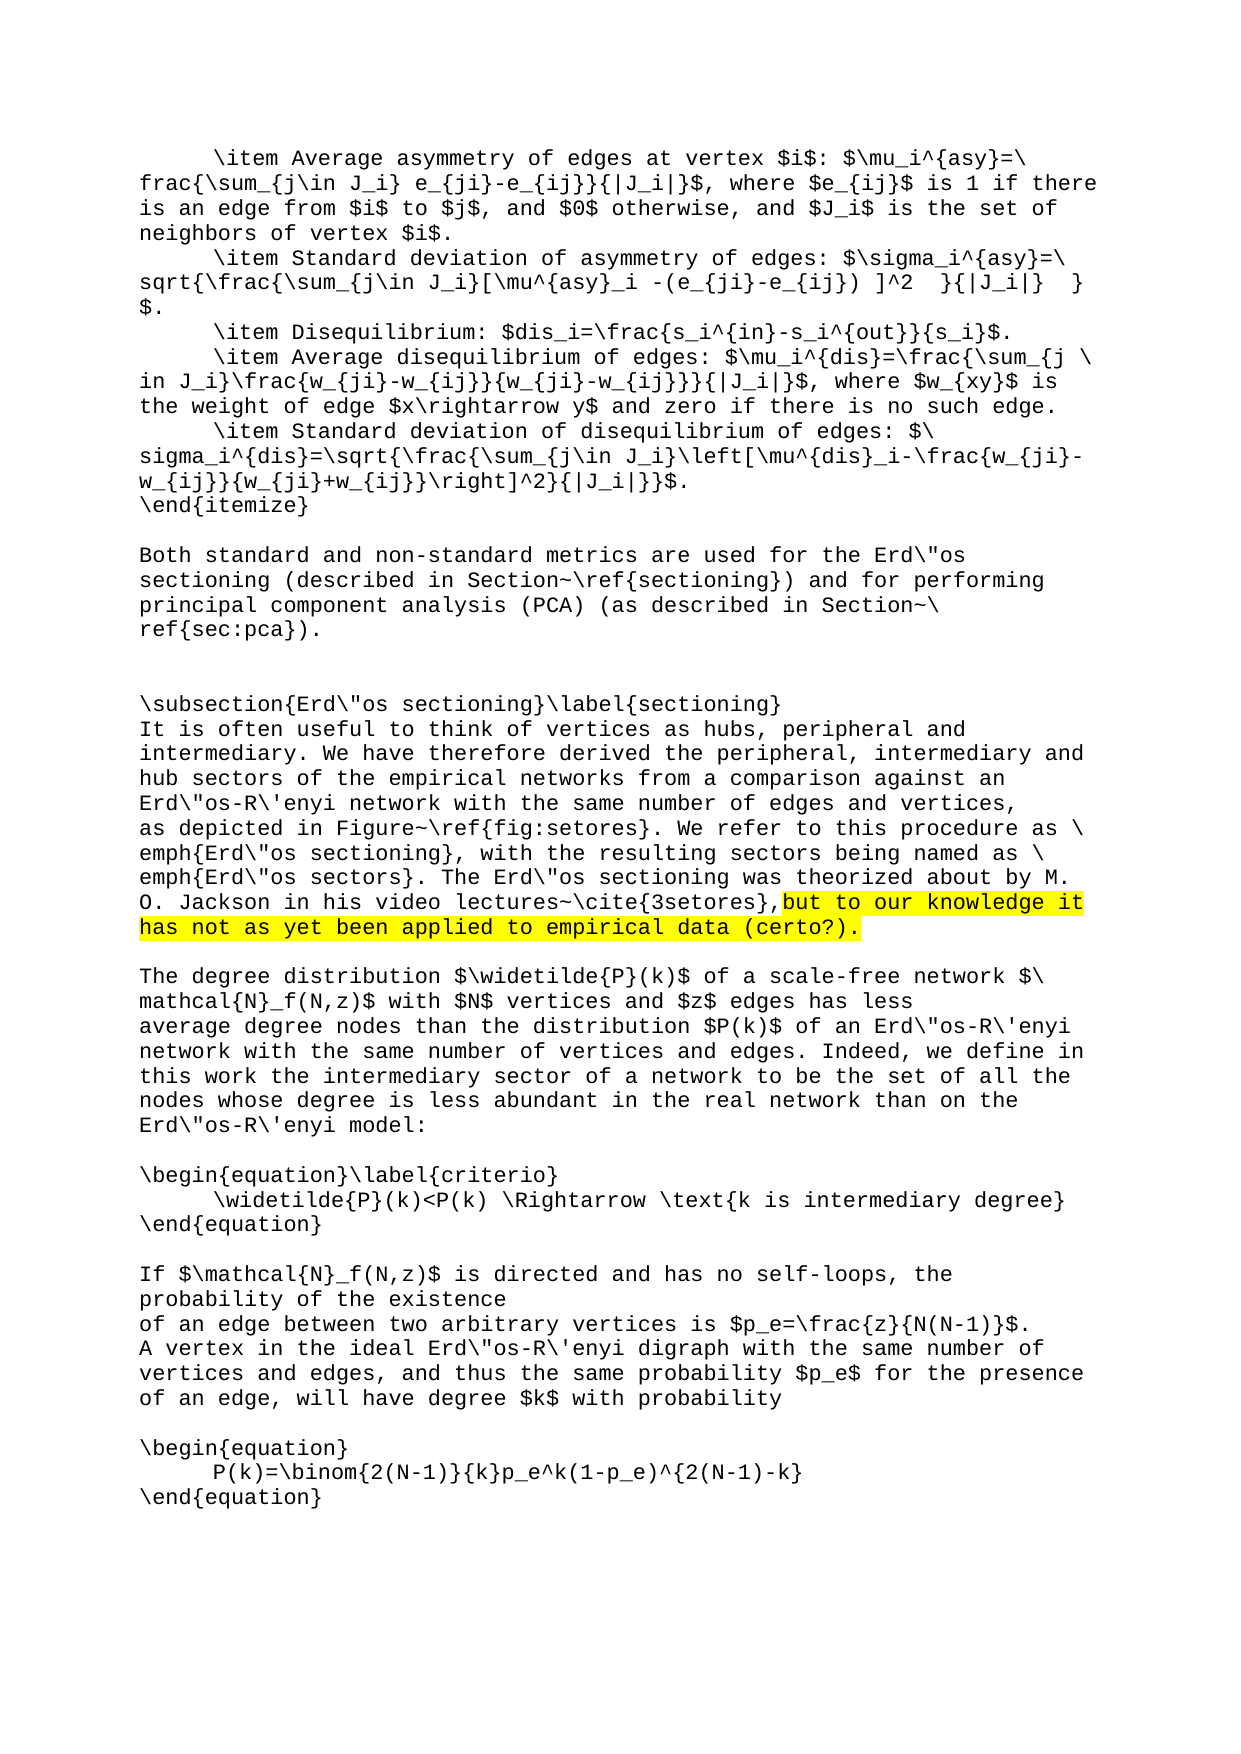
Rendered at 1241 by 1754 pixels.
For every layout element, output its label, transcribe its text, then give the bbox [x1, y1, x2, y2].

text \end{equation} [139, 1214, 1101, 1238]
text Both standard and non-standard metrics are used for the Erd\"os sectioning (described in Section~\ref{sectioning}) and for performing principal component analysis (PCA) (as described in Section~\ref{sec:pca}). [139, 544, 1101, 643]
text If $\mathcal{N}_f(N,z)$ is directed and has no self-loops, the probability of the existence [139, 1263, 1101, 1313]
text \end{equation} [139, 1486, 1101, 1511]
text \widetilde{P}(k)<P(k) \Rightarrow \text{k is intermediary degree} [139, 1189, 1101, 1214]
text \item Standard deviation of asymmetry of edges: $\sigma_i^{asy}=\sqrt{\frac{\sum_{j\in J_i}[\mu^{asy}_i -(e_{ji}-e_{ij}) ]^2 }{|J_i|} }$. [139, 247, 1101, 321]
text network with the same number of vertices and edges. Indeed, we define in this work the intermediary sector of a network to be the set of all the nodes whose degree is less abundant in the real network than on the Erd\"os-R\'enyi model: [139, 1040, 1101, 1139]
text \begin{equation} [139, 1437, 1101, 1462]
text as depicted in Figure~\ref{fig:setores}. We refer to this procedure as \emph{Erd\"os sectioning}, with the resulting sectors being named as \emph{Erd\"os sectors}. The Erd\"os sectioning was theorized about by M. O. Jackson in his video lectures~\cite{3setores},but to our knowledge it has not as yet been applied to empirical data (certo?). [139, 817, 1101, 941]
text The degree distribution $\widetilde{P}(k)$ of a scale-free network $\mathcal{N}_f(N,z)$ with $N$ vertices and $z$ edges has less [139, 966, 1101, 1015]
text average degree nodes than the distribution $P(k)$ of an Erd\"os-R\'enyi [139, 1015, 1101, 1040]
text P(k)=\binom{2(N-1)}{k}p_e^k(1-p_e)^{2(N-1)-k} [139, 1462, 1101, 1486]
text A vertex in the ideal Erd\"os-R\'enyi digraph with the same number of vertices and edges, and thus the same probability $p_e$ for the presence of an edge, will have degree $k$ with probability [139, 1338, 1101, 1412]
text \end{itemize} [139, 495, 1101, 519]
text \subsection{Erd\"os sectioning}\label{sectioning} [139, 693, 1101, 718]
text \begin{equation}\label{criterio} [139, 1164, 1101, 1189]
text It is often useful to think of vertices as hubs, peripheral and intermediary. We have therefore derived the peripheral, intermediary and hub sectors of the empirical networks from a comparison against an Erd\"os-R\'enyi network with the same number of edges and vertices, [139, 718, 1101, 817]
text \item Standard deviation of disequilibrium of edges: $\sigma_i^{dis}=\sqrt{\frac{\sum_{j\in J_i}\left[\mu^{dis}_i-\frac{w_{ji}-w_{ij}}{w_{ji}+w_{ij}}\right]^2}{|J_i|}}$. [139, 420, 1101, 495]
text \item Average asymmetry of edges at vertex $i$: $\mu_i^{asy}=\frac{\sum_{j\in J_i} e_{ji}-e_{ij}}{|J_i|}$, where $e_{ij}$ is 1 if there is an edge from $i$ to $j$, and $0$ otherwise, and $J_i$ is the set of neighbors of vertex $i$. [139, 148, 1101, 247]
text of an edge between two arbitrary vertices is $p_e=\frac{z}{N(N-1)}$. [139, 1313, 1101, 1338]
text \item Disequilibrium: $dis_i=\frac{s_i^{in}-s_i^{out}}{s_i}$. [139, 321, 1101, 346]
text \item Average disequilibrium of edges: $\mu_i^{dis}=\frac{\sum_{j \in J_i}\frac{w_{ji}-w_{ij}}{w_{ji}-w_{ij}}}{|J_i|}$, where $w_{xy}$ is the weight of edge $x\rightarrow y$ and zero if there is no such edge. [139, 346, 1101, 420]
